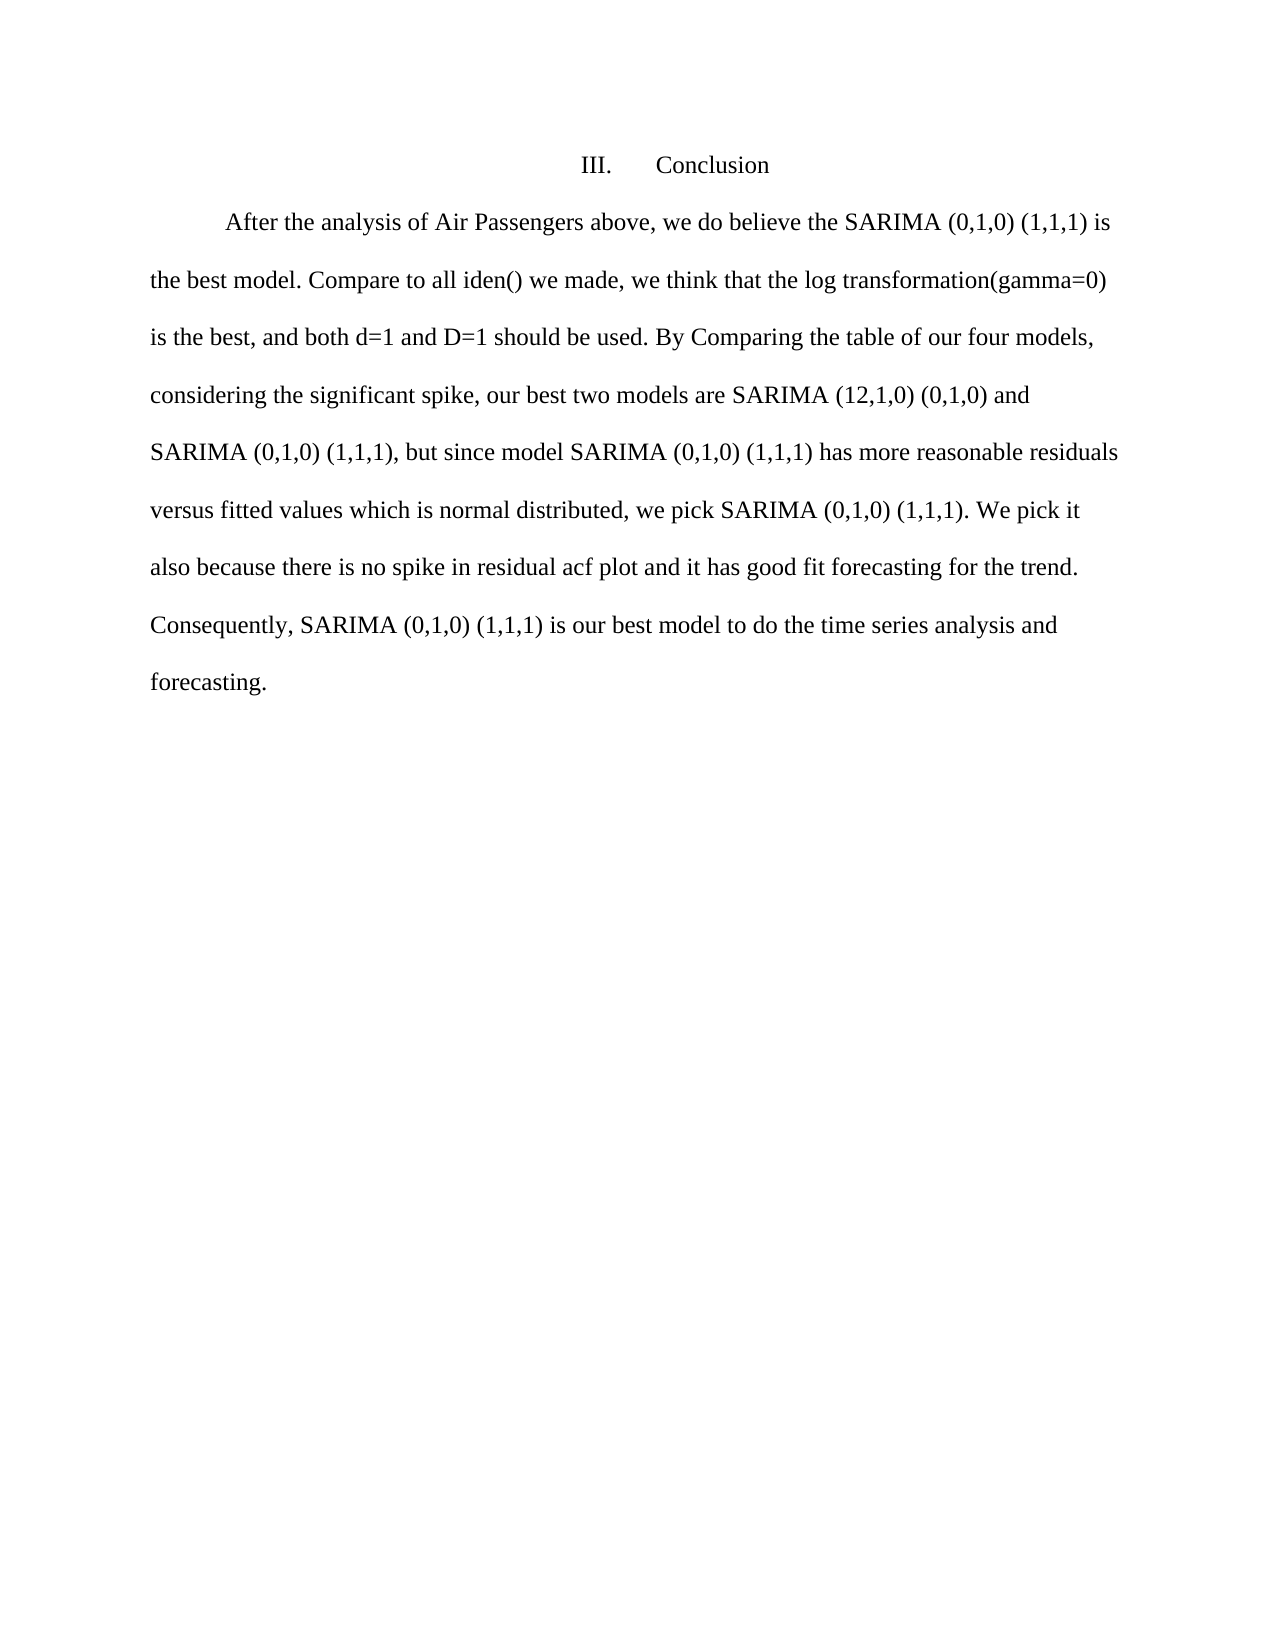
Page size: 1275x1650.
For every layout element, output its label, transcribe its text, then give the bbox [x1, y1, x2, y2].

text After the analysis of Air Passengers above, we do believe the SARIMA (0,1,0) (1,1,1) is the best model. Compare to all iden() we made, we think that the log transformation(gamma=0) is the best, and both d=1 and D=1 should be used. By Comparing the table of our four models, considering the significant spike, our best two models are SARIMA (12,1,0) (0,1,0) and SARIMA (0,1,0) (1,1,1), but since model SARIMA (0,1,0) (1,1,1) has more reasonable residuals versus fitted values which is normal distributed, we pick SARIMA (0,1,0) (1,1,1). We pick it also because there is no spike in residual acf plot and it has good fit forecasting for the trend. Consequently, SARIMA (0,1,0) (1,1,1) is our best model to do the time series analysis and forecasting. [150, 207, 1125, 696]
list Conclusion [225, 150, 1125, 179]
